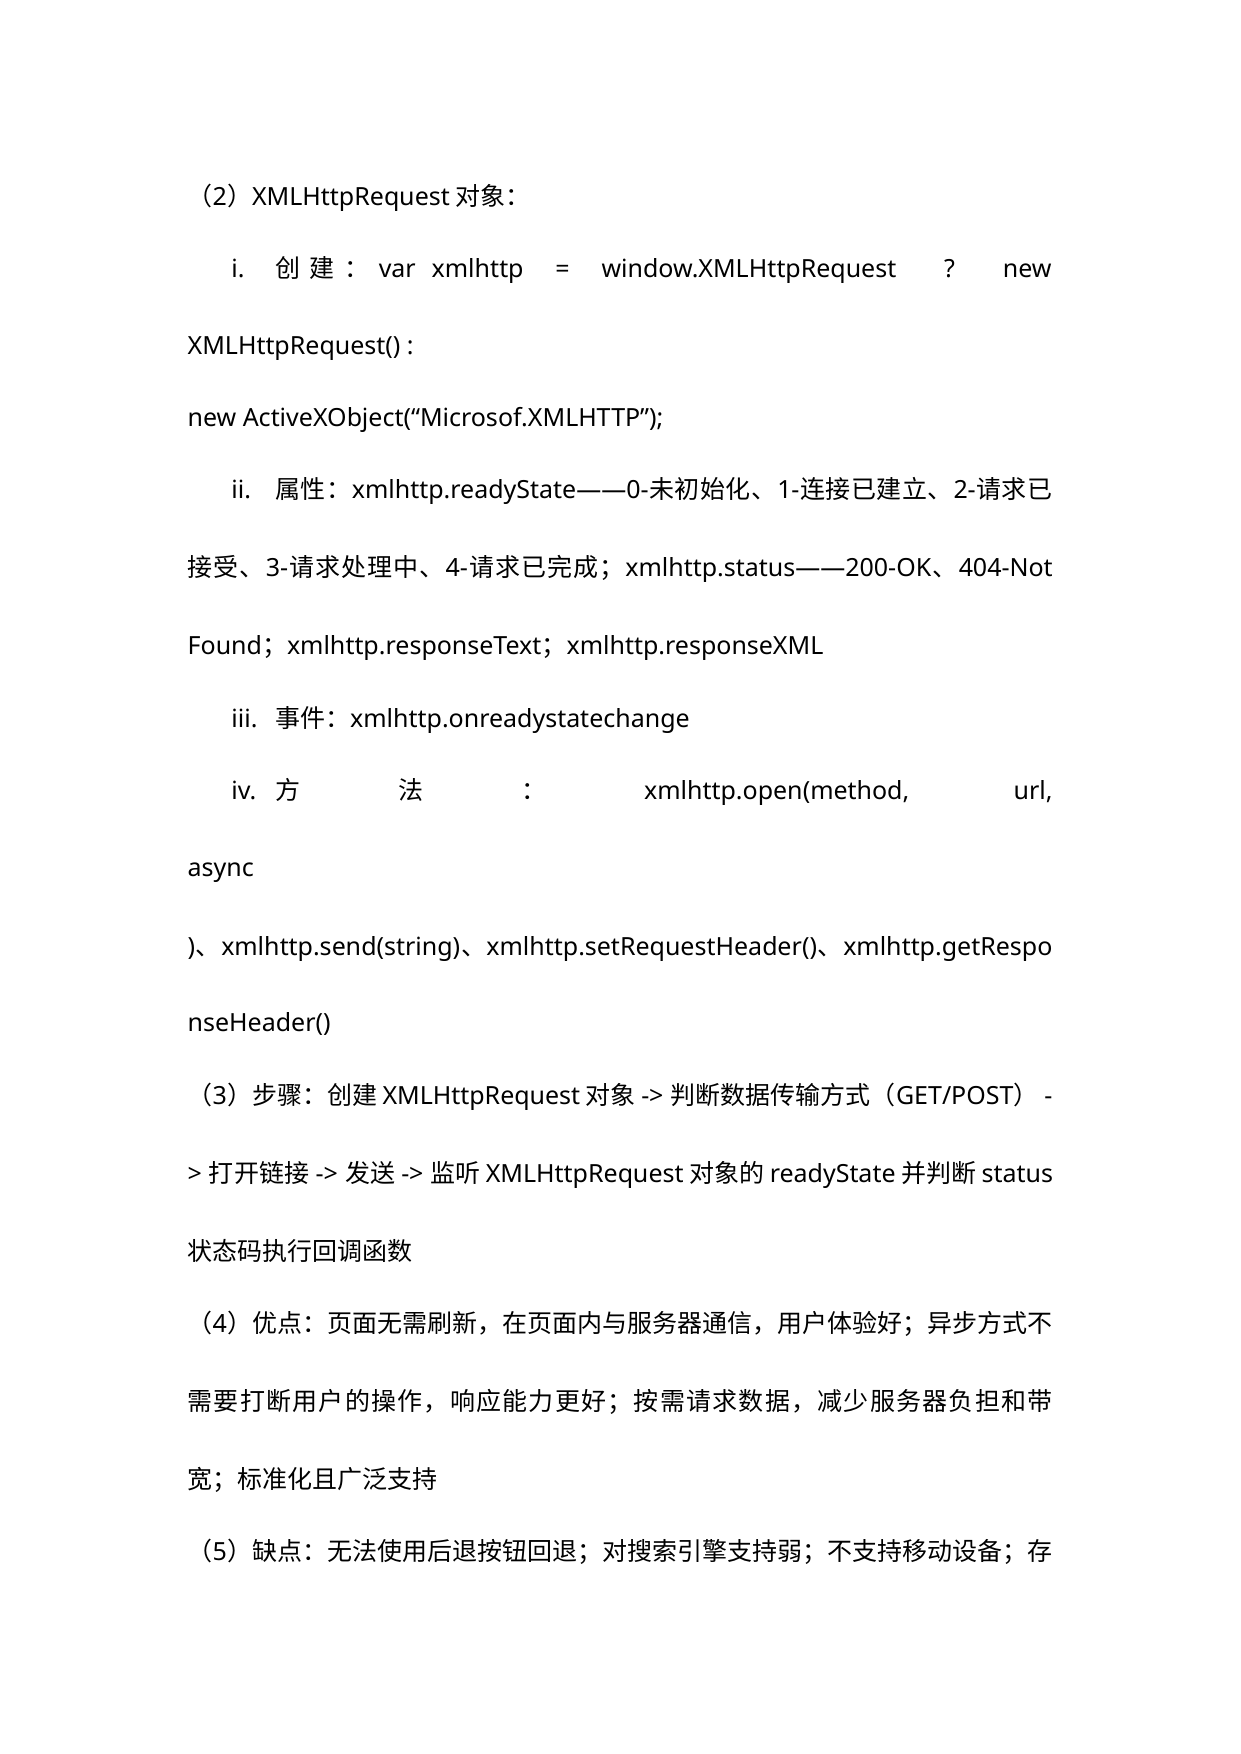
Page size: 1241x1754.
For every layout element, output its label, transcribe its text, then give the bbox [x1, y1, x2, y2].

list 创建：var xmlhttp = window.XMLHttpRequest ? new XMLHttpRequest() : [187, 234, 1053, 377]
list new ActiveXObject(“Microsof.XMLHTTP”); [187, 384, 1053, 449]
list 缺点：无法使用后退按钮回退；对搜索引擎支持弱；不支持移动设备；存在安全问题 [187, 1517, 1053, 1582]
list 步骤：创建XMLHttpRequest对象 -> 判断数据传输方式（GET/POST） -> 打开链接 -> 发送 -> 监听XMLHttpRequest对象的readyState并判断status状态码执行回调函数 [187, 1061, 1053, 1282]
list 优点：页面无需刷新，在页面内与服务器通信，用户体验好；异步方式不需要打断用户的操作，响应能力更好；按需请求数据，减少服务器负担和带宽；标准化且广泛支持 [187, 1289, 1053, 1510]
list 属性：xmlhttp.readyState——0-未初始化、1-连接已建立、2-请求已接受、3-请求处理中、4-请求已完成；xmlhttp.status——200-OK、404-Not Found；xmlhttp.responseText；xmlhttp.responseXML [187, 456, 1053, 676]
list 方法：xmlhttp.open(method, url, async)、xmlhttp.send(string)、xmlhttp.setRequestHeader()、xmlhttp.getResponseHeader() [187, 756, 1053, 1054]
list XMLHttpRequest对象： [187, 162, 1053, 227]
list 事件：xmlhttp.onreadystatechange [187, 684, 1053, 749]
